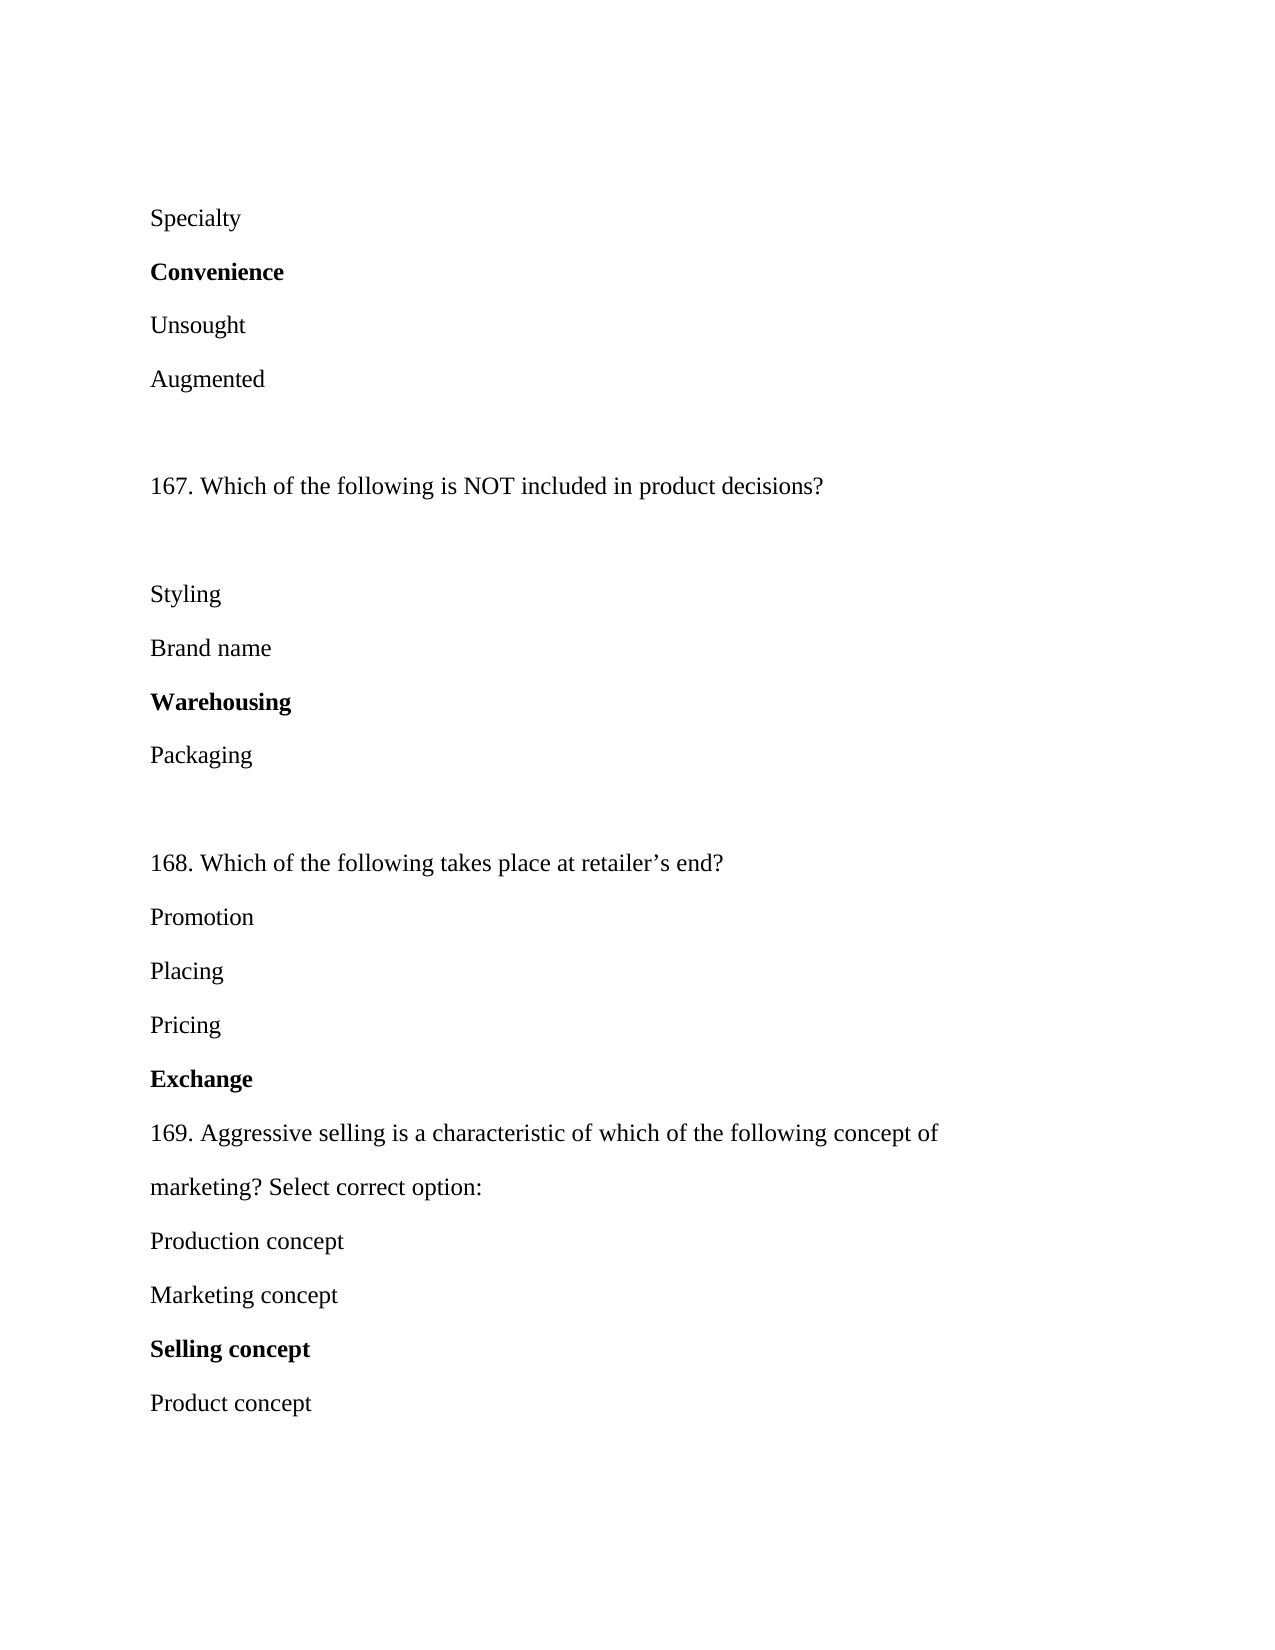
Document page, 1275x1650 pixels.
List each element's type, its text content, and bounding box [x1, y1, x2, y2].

text Styling Brand name [150, 579, 272, 662]
list Which of the following takes place at retailer’s end? Promotion [150, 848, 723, 931]
text Production concept Marketing concept Selling concept Product concept [150, 1226, 344, 1416]
list Aggressive selling is a characteristic of which of the following concept of marketing? Select correct option: [150, 1118, 1057, 1201]
text Specialty Convenience Unsought Augmented [150, 203, 288, 392]
text Packaging [150, 740, 1137, 769]
subtitle Warehousing [150, 687, 1137, 716]
text Placing Pricing Exchange [150, 956, 255, 1093]
list Which of the following is NOT included in product decisions? [150, 471, 1137, 500]
